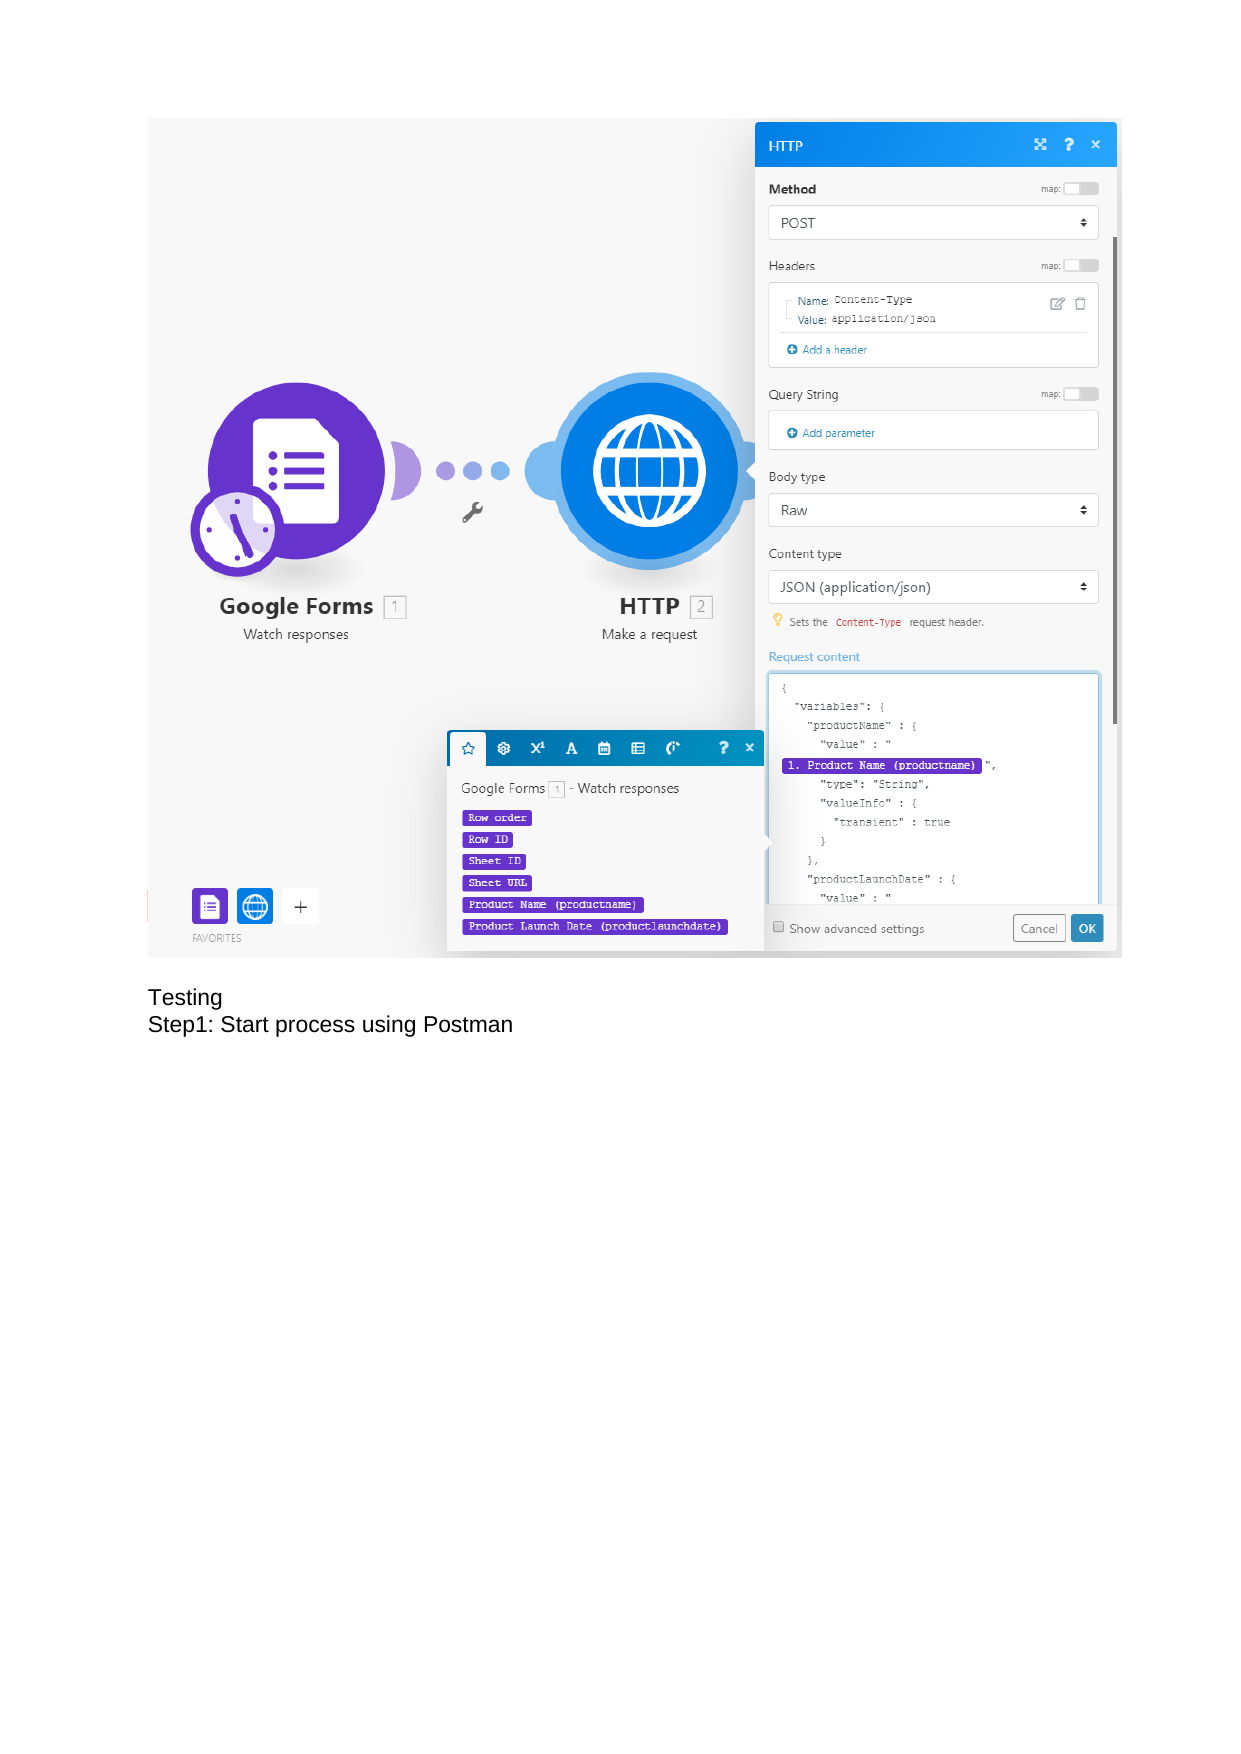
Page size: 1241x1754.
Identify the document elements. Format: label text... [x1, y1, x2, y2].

picture [147, 118, 1123, 958]
text Step1: Start process using Postman [148, 1011, 1122, 1037]
text Testing [148, 984, 1122, 1011]
